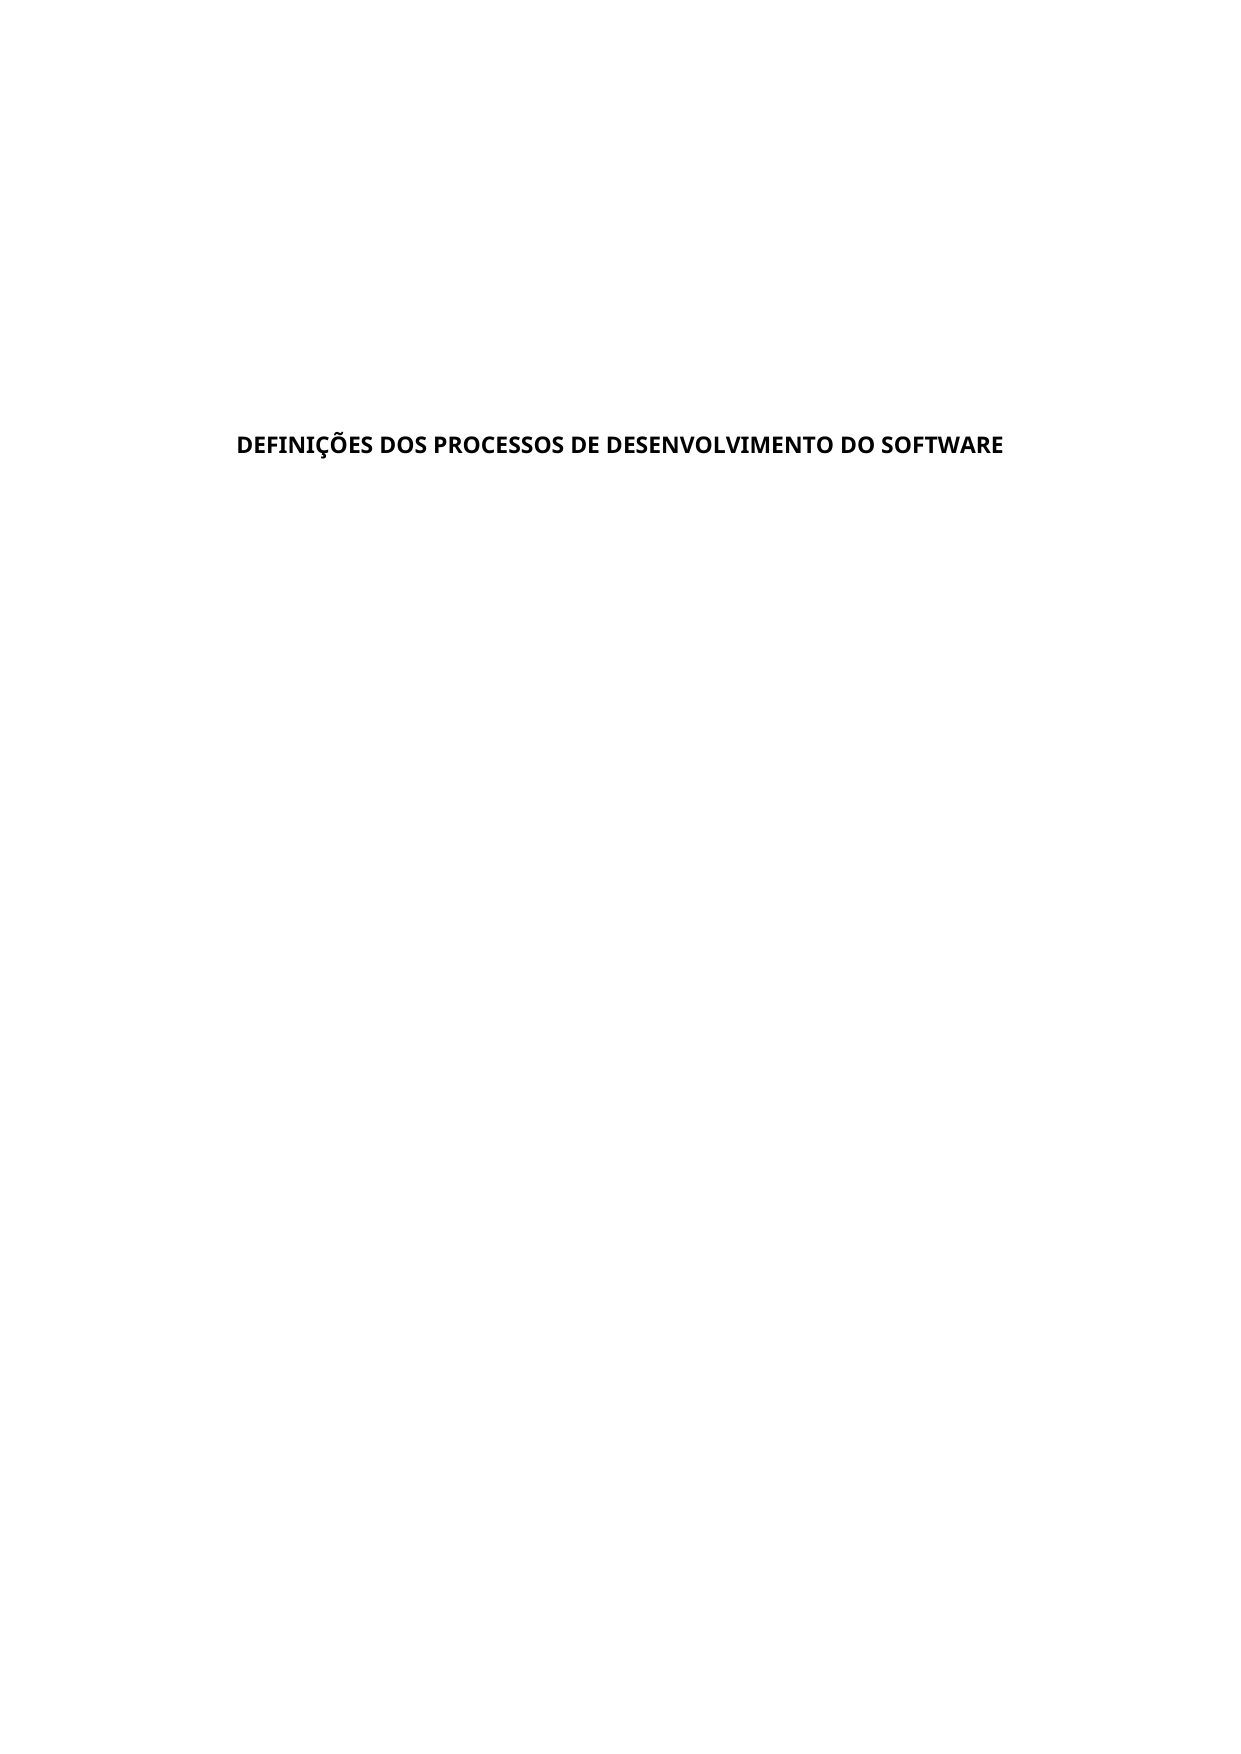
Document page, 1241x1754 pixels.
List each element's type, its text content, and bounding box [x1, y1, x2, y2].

text DEFINIÇÕES DOS PROCESSOS DE DESENVOLVIMENTO DO SOFTWARE [177, 429, 1063, 460]
